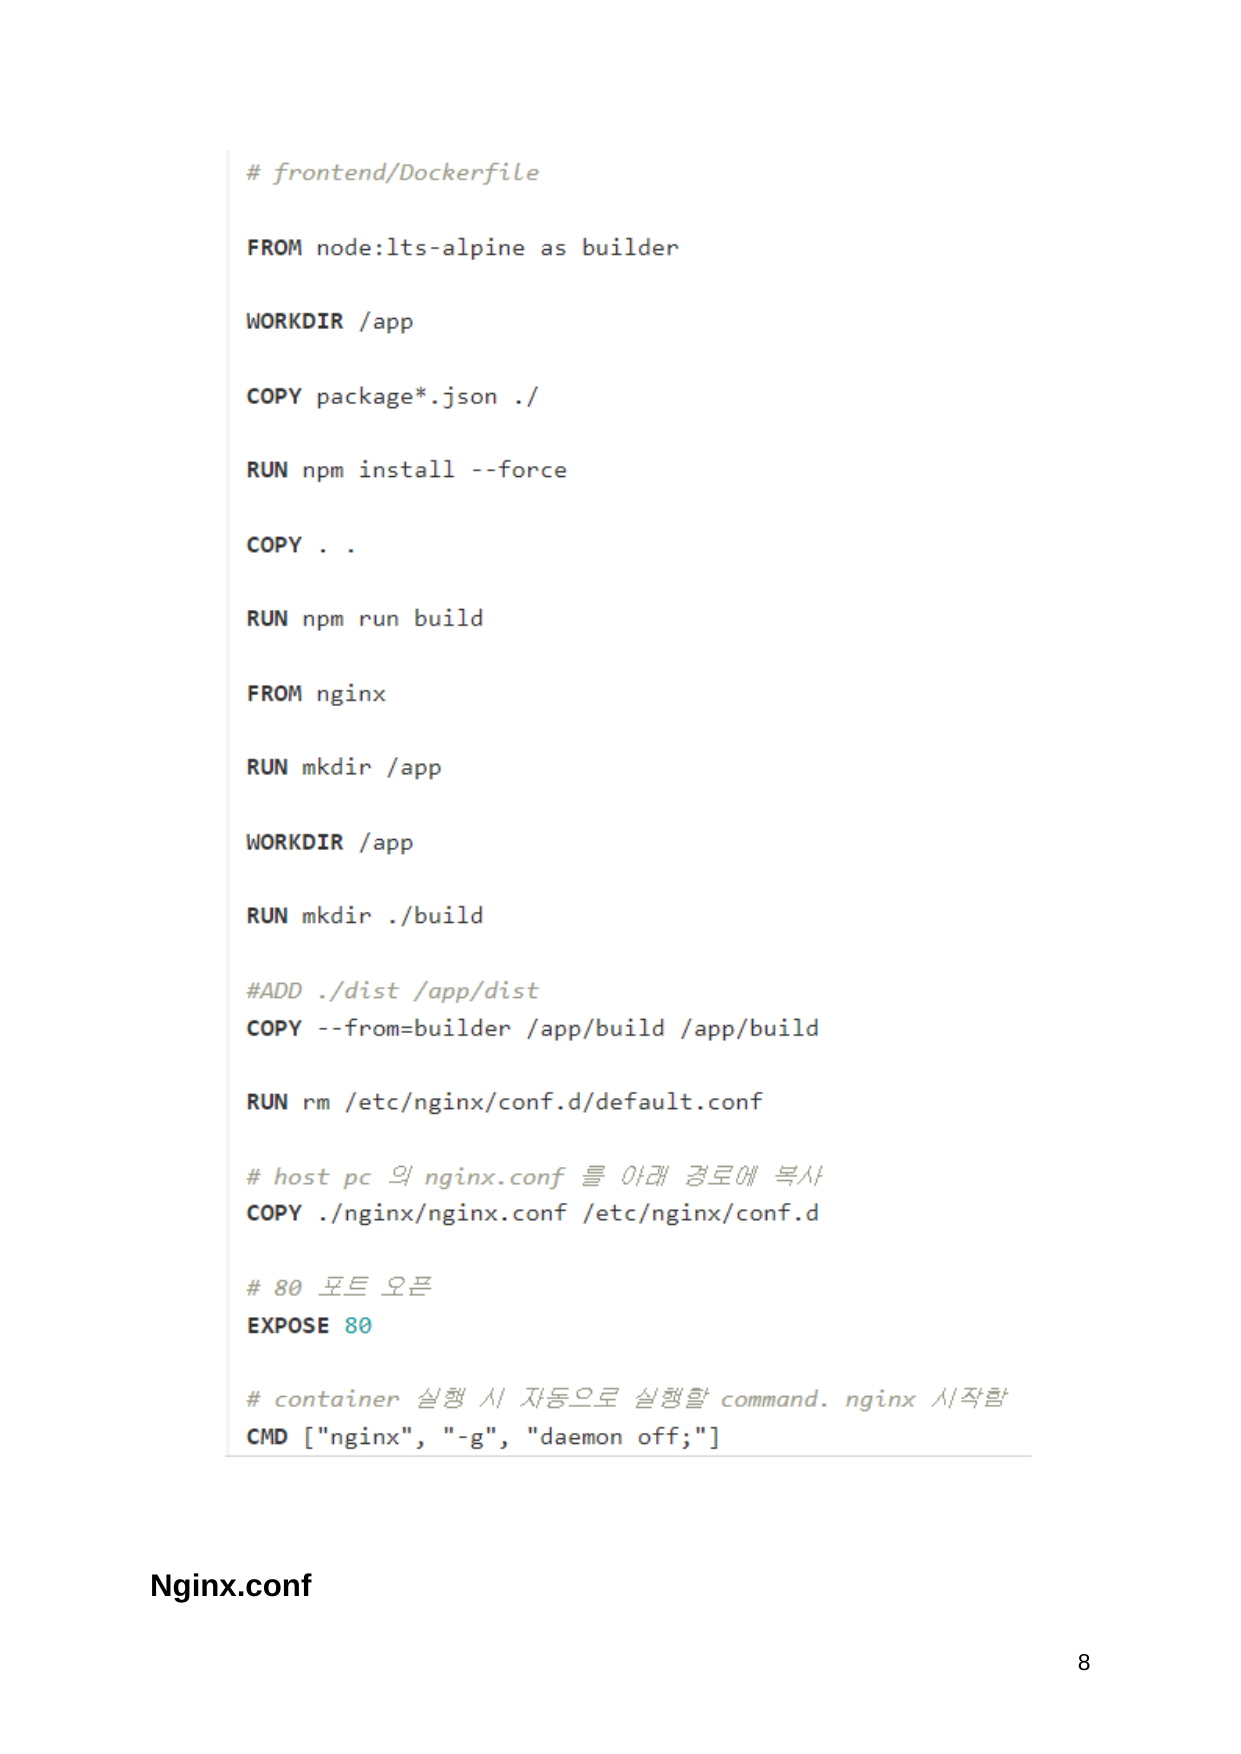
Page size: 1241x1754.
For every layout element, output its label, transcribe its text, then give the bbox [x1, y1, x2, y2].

text Nginx.conf [150, 1567, 1090, 1603]
picture [225, 150, 1032, 1457]
